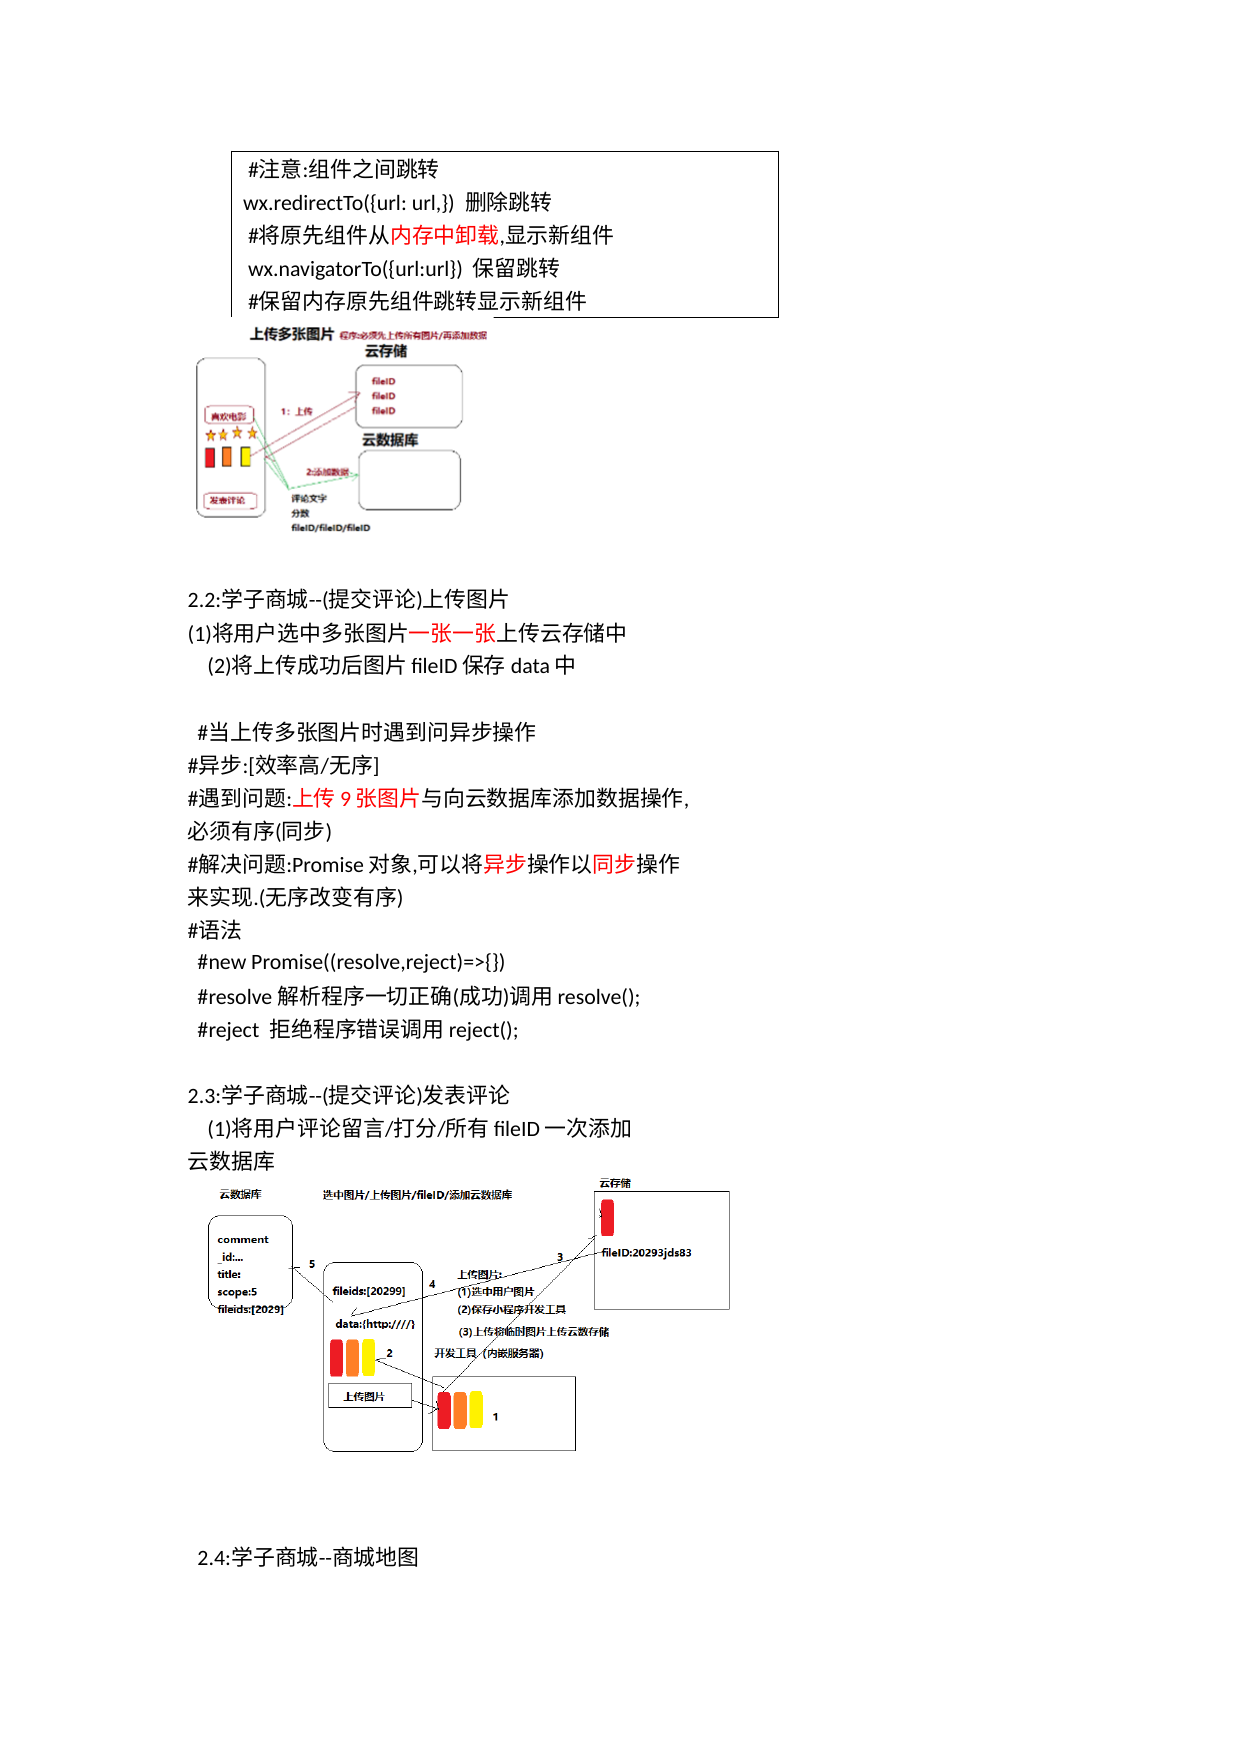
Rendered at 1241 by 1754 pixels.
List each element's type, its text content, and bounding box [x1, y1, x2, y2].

text 必须有序(同步) [187, 813, 1053, 846]
text #解决问题:Promise对象,可以将异步操作以同步操作 [187, 846, 1053, 879]
text 2.2:学子商城--(提交评论)上传图片 [187, 582, 1053, 615]
text #当上传多张图片时遇到问异步操作 [187, 714, 1053, 747]
picture [187, 317, 494, 560]
text 云数据库 [187, 1143, 1053, 1176]
text #new Promise((resolve,reject)=>{}) [187, 945, 1053, 978]
text (2)将上传成功后图片fileID保存 data中 [187, 648, 1053, 681]
table_header #注意:组件之间跳转 wx.redirectTo({url: url,}) 删除跳转 #将原先组件从内存中卸载,显示新组件 wx.navigatorTo({url:url}) 保留跳转 #保留内存原先组件跳转显示新组件 [232, 152, 778, 317]
text 2.4:学子商城--商城地图 [187, 1539, 1053, 1572]
text (1)将用户选中多张图片一张一张上传云存储中 [187, 615, 1053, 648]
text #遇到问题:上传9张图片与向云数据库添加数据操作, [187, 780, 1053, 813]
text 来实现.(无序改变有序) [187, 879, 1053, 912]
text #resolve 解析程序一切正确(成功)调用resolve(); [187, 978, 1053, 1011]
text #语法 [187, 912, 1053, 945]
text #异步:[效率高/无序] [187, 747, 1053, 780]
picture [187, 1176, 736, 1485]
text #reject 拒绝程序错误调用reject(); [187, 1011, 1053, 1044]
text (1)将用户评论留言/打分/所有fileID一次添加 [187, 1110, 1053, 1143]
text 2.3:学子商城--(提交评论)发表评论 [187, 1077, 1053, 1110]
